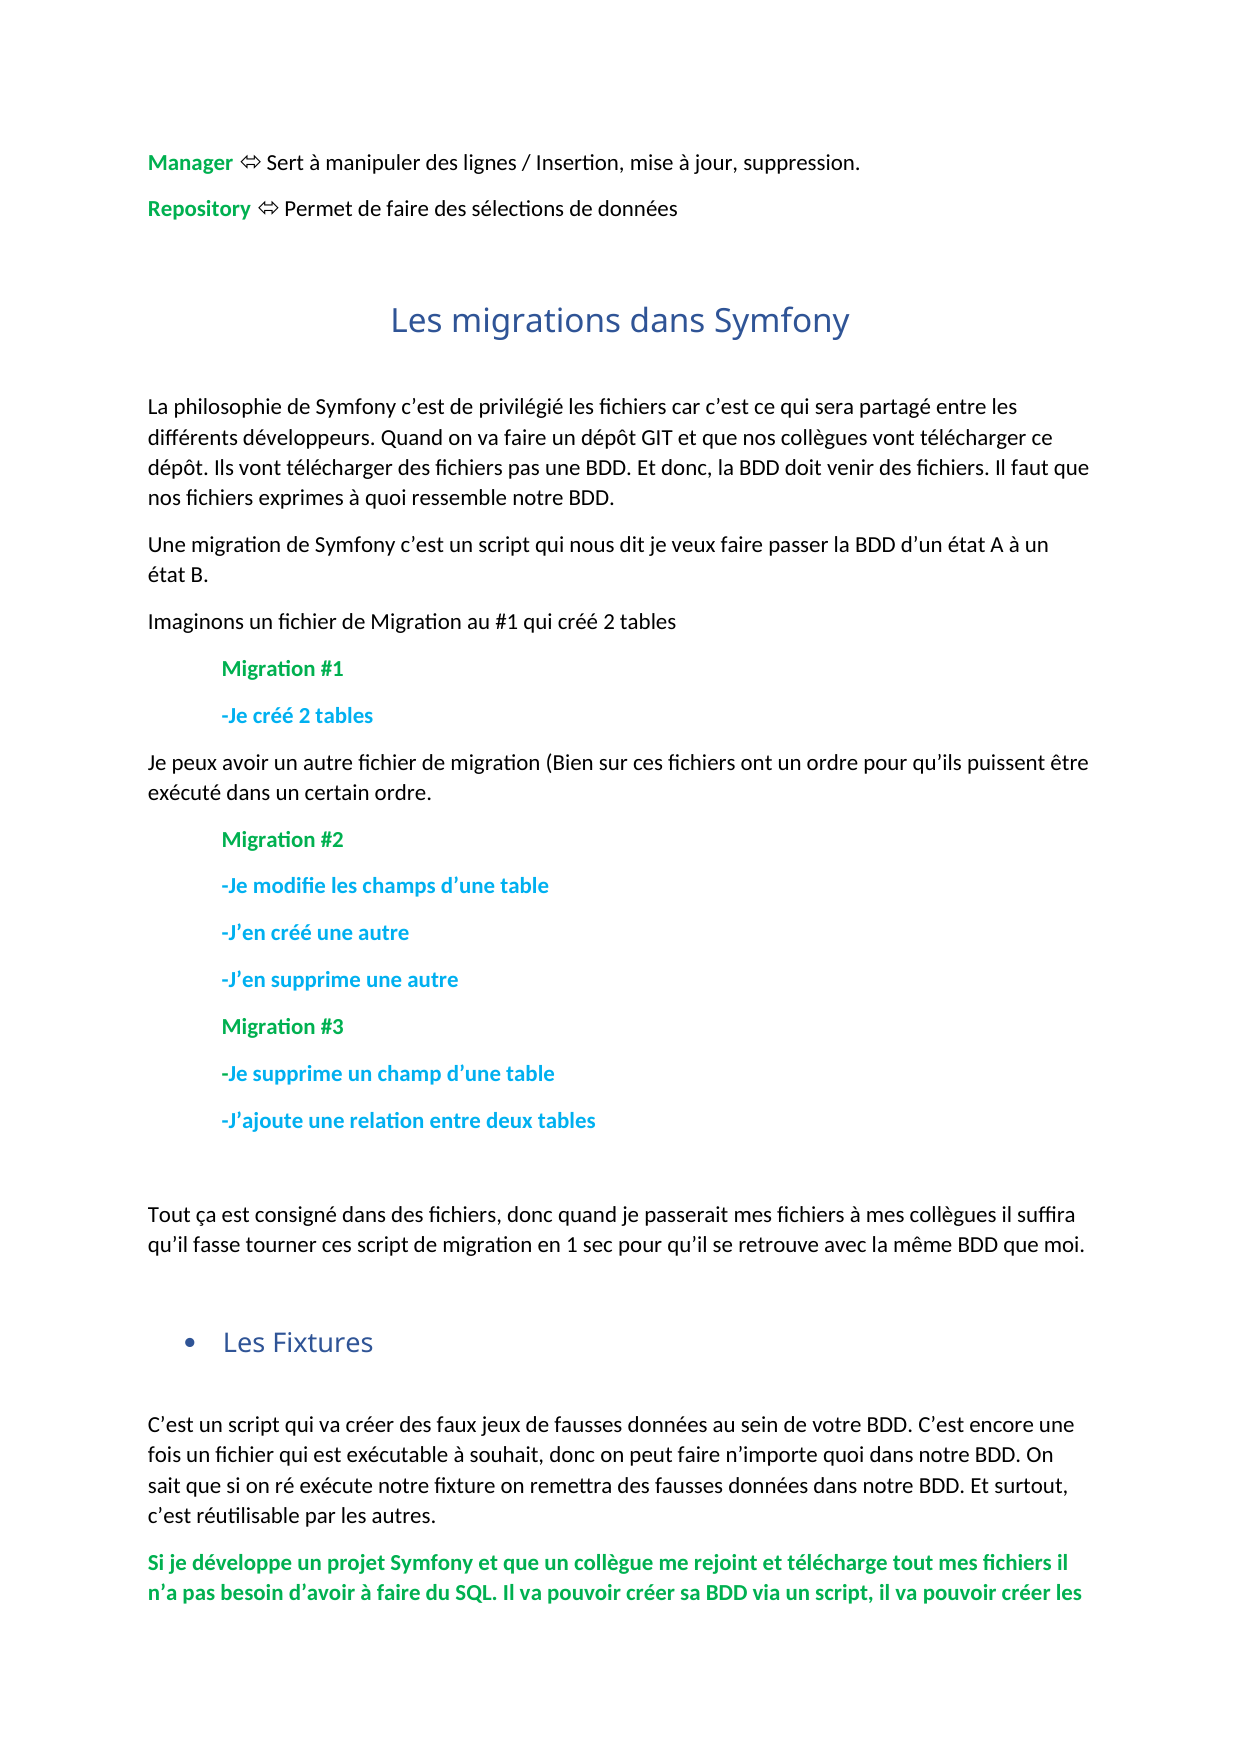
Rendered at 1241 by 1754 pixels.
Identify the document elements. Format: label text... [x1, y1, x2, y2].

text -J’en créé une autre [148, 918, 1093, 946]
text Migration #2 [148, 825, 1093, 853]
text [148, 1548, 1093, 1606]
text Migration #1 [148, 654, 1093, 682]
text -Je supprime un champ d’une table [148, 1059, 1093, 1087]
text Repository Permet de faire des sélections de données [148, 194, 1093, 222]
text Une migration de Symfony c’est un script qui nous dit je veux faire passer la BDD d’un état A à un état B. [148, 530, 1093, 588]
subtitle Les Fixtures [185, 1324, 1093, 1361]
text C’est un script qui va créer des faux jeux de fausses données au sein de votre BDD. C’est encore une fois un fichier qui est exécutable à souhait, donc on peut faire n’importe quoi dans notre BDD. On sait que si on ré exécute notre fixture on remettra des fausses données dans notre BDD. Et surtout, c’est réutilisable par les autres. [148, 1410, 1093, 1529]
text Manager Sert à manipuler des lignes / Insertion, mise à jour, suppression. [148, 148, 1093, 176]
text -J’en supprime une autre [148, 965, 1093, 993]
text Migration #3 [148, 1012, 1093, 1040]
text Imaginons un fichier de Migration au #1 qui créé 2 tables [148, 607, 1093, 635]
text Tout ça est consigné dans des fichiers, donc quand je passerait mes fichiers à mes collègues il suffira qu’il fasse tourner ces script de migration en 1 sec pour qu’il se retrouve avec la même BDD que moi. [148, 1200, 1093, 1258]
text -Je créé 2 tables [148, 701, 1093, 729]
text -J’ajoute une relation entre deux tables [148, 1106, 1093, 1134]
text La philosophie de Symfony c’est de privilégié les fichiers car c’est ce qui sera partagé entre les différents développeurs. Quand on va faire un dépôt GIT et que nos collègues vont télécharger ce dépôt. Ils vont télécharger des fichiers pas une BDD. Et donc, la BDD doit venir des fichiers. Il faut que nos fichiers exprimes à quoi ressemble notre BDD. [148, 392, 1093, 511]
text Je peux avoir un autre fichier de migration (Bien sur ces fichiers ont un ordre pour qu’ils puissent être exécuté dans un certain ordre. [148, 748, 1093, 806]
subtitle Les migrations dans Symfony [148, 297, 1093, 342]
text -Je modifie les champs d’une table [148, 872, 1093, 899]
